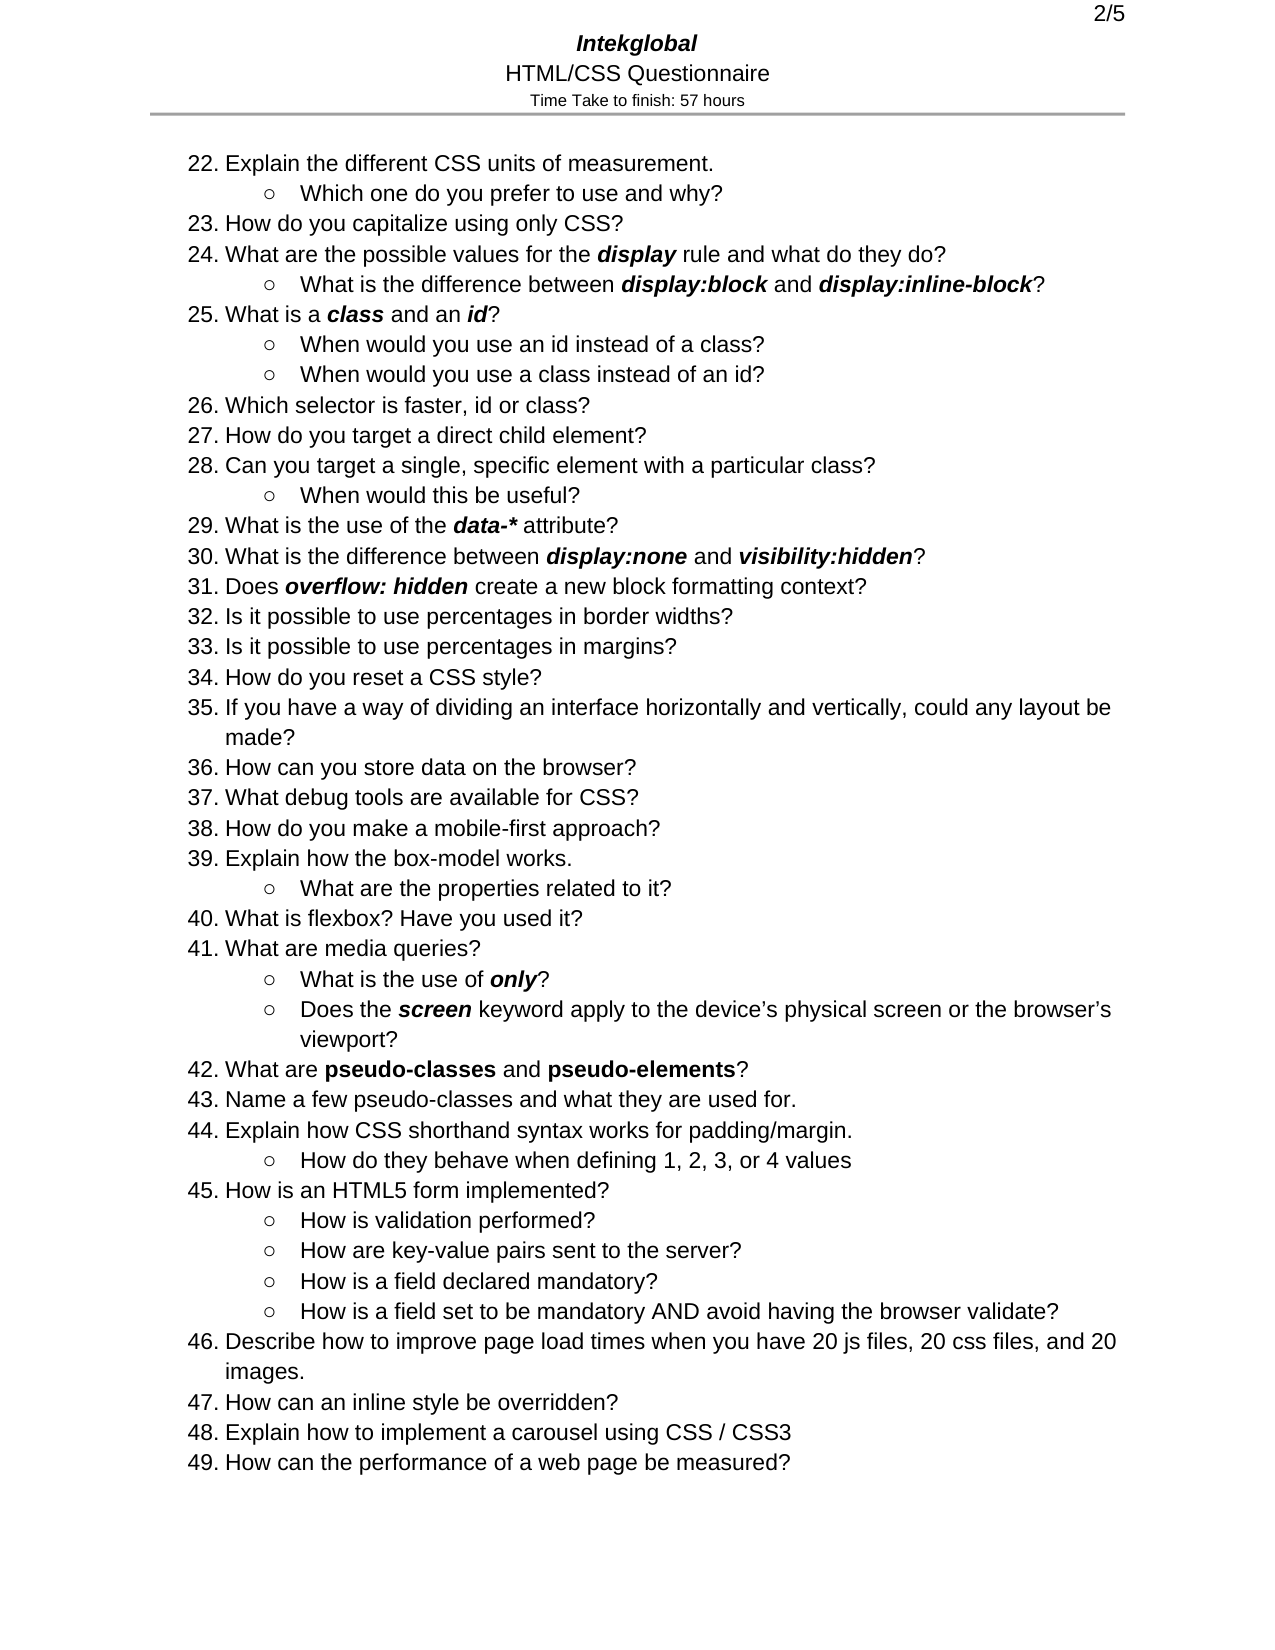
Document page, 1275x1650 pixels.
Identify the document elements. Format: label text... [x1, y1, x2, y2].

list How do you make a mobile-first approach? [187, 814, 1125, 841]
list What are media queries? [187, 935, 1125, 962]
list How do you reset a CSS style? [187, 663, 1125, 690]
list How is validation performed? [262, 1207, 1125, 1234]
list Describe how to improve page load times when you have 20 js files, 20 css files, and 20 images. [187, 1328, 1125, 1385]
list Which one do you prefer to use and why? [262, 180, 1125, 207]
list What are the properties related to it? [262, 875, 1125, 901]
list How do they behave when defining 1, 2, 3, or 4 values [262, 1147, 1125, 1173]
list Name a few pseudo-classes and what they are used for. [187, 1086, 1125, 1113]
list What is the difference between display:none and visibility:hidden? [187, 543, 1125, 569]
list How can you store data on the browser? [187, 754, 1125, 781]
list Explain the different CSS units of measurement. [187, 150, 1125, 176]
list Does overflow: hidden create a new block formatting context? [187, 573, 1125, 599]
list What is the use of only? [262, 966, 1125, 992]
list When would you use a class instead of an id? [262, 361, 1125, 388]
list Which selector is faster, id or class? [187, 392, 1125, 418]
list Explain how to implement a carousel using CSS / CSS3 [187, 1419, 1125, 1445]
list How are key-value pairs sent to the server? [262, 1237, 1125, 1264]
list How do you target a direct child element? [187, 422, 1125, 448]
list What is flexbox? Have you used it? [187, 905, 1125, 932]
list How do you capitalize using only CSS? [187, 210, 1125, 237]
list What is the difference between display:block and display:inline-block? [262, 271, 1125, 297]
list When would you use an id instead of a class? [262, 331, 1125, 358]
list What are the possible values for the display rule and what do they do? [187, 241, 1125, 267]
list How can an inline style be overridden? [187, 1388, 1125, 1415]
list What debug tools are available for CSS? [187, 784, 1125, 811]
list If you have a way of dividing an interface horizontally and vertically, could any layout be made? [187, 694, 1125, 750]
list How can the performance of a web page be measured? [187, 1449, 1125, 1475]
list How is a field declared mandatory? [262, 1268, 1125, 1294]
list When would this be useful? [262, 482, 1125, 509]
list Does the screen keyword apply to the device’s physical screen or the browser’s viewport? [262, 996, 1125, 1052]
list How is an HTML5 form implemented? [187, 1177, 1125, 1203]
list How is a field set to be mandatory AND avoid having the browser validate? [262, 1298, 1125, 1324]
list Is it possible to use percentages in border widths? [187, 603, 1125, 629]
list What is a class and an id? [187, 301, 1125, 327]
list What is the use of the data-* attribute? [187, 512, 1125, 539]
list What are pseudo-classes and pseudo-elements? [187, 1056, 1125, 1083]
list Explain how the box-model works. [187, 845, 1125, 871]
list Can you target a single, specific element with a particular class? [187, 452, 1125, 478]
list Is it possible to use percentages in margins? [187, 633, 1125, 660]
list Explain how CSS shorthand syntax works for padding/margin. [187, 1117, 1125, 1143]
